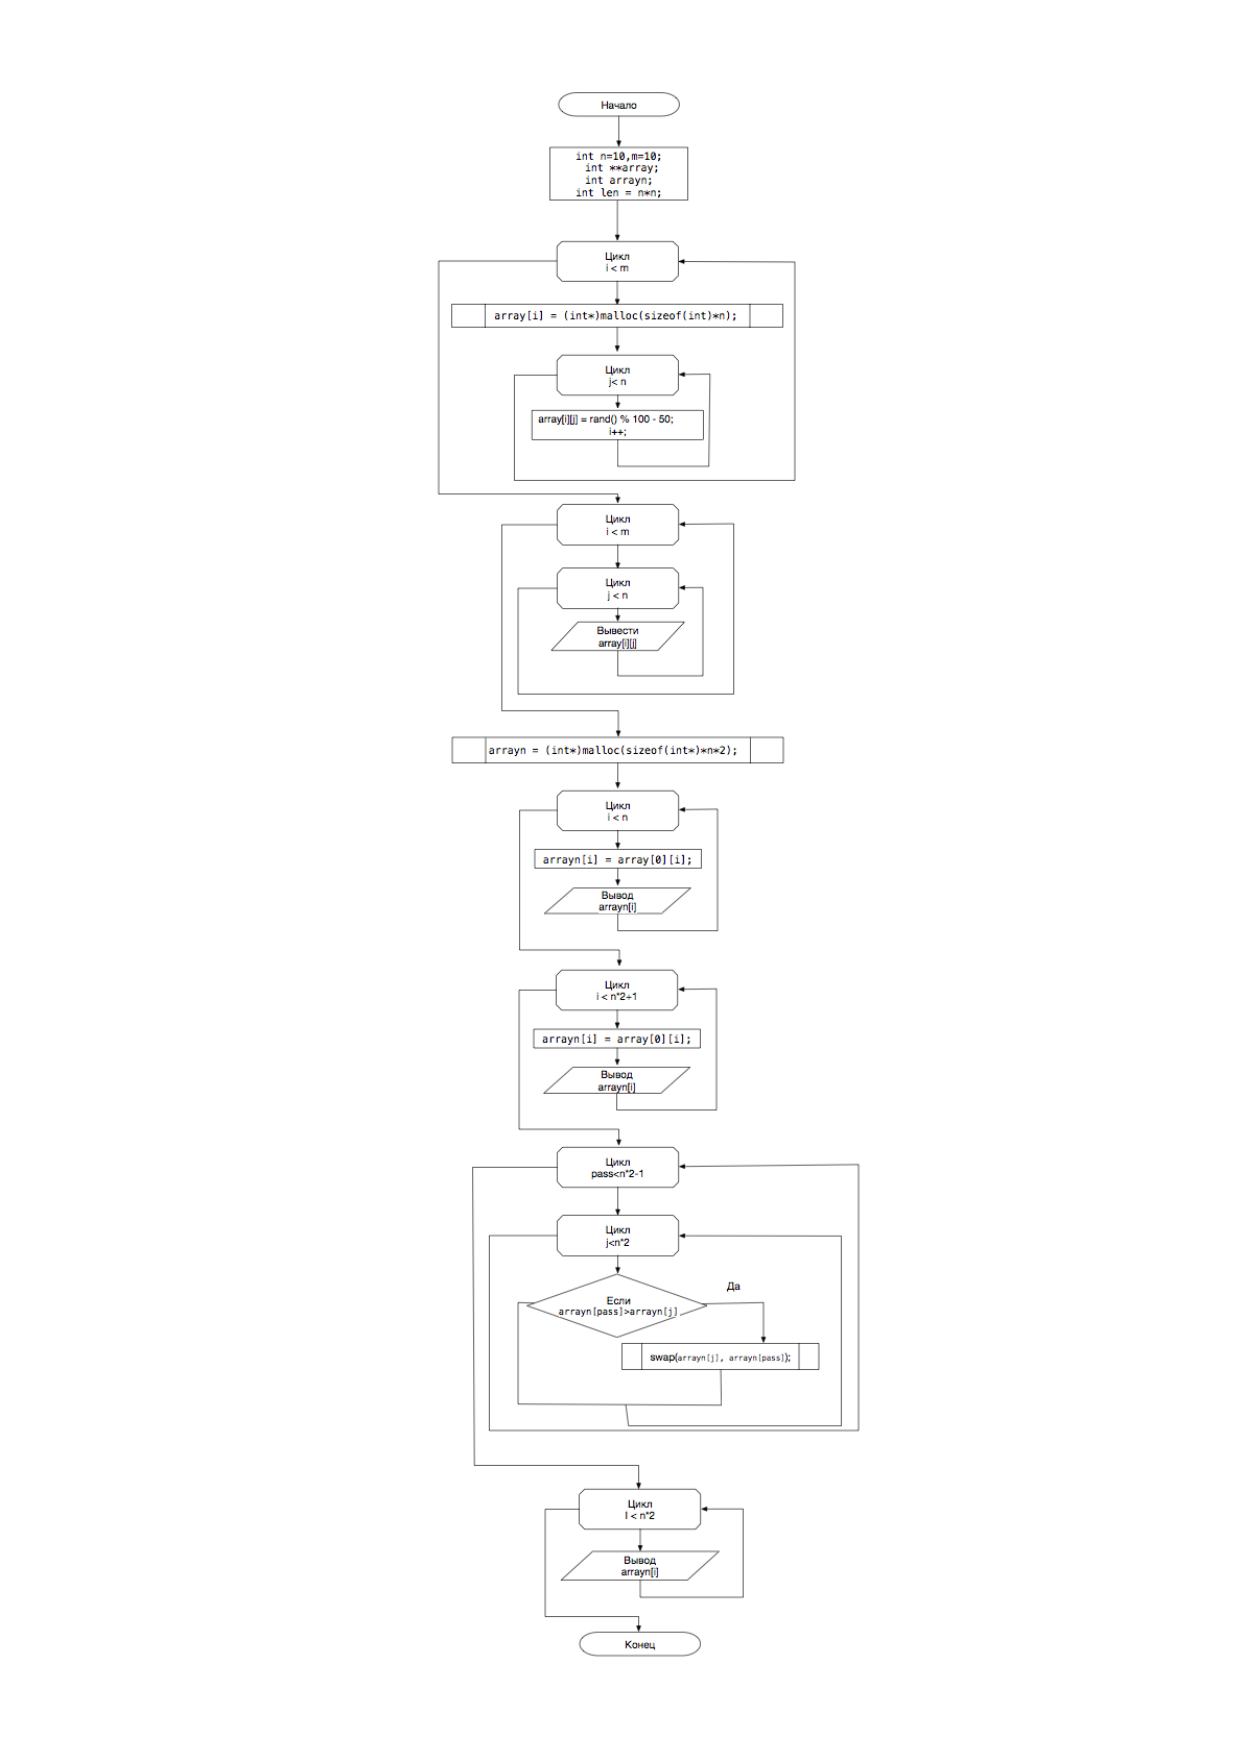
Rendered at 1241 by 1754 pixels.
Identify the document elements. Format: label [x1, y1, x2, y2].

picture [422, 88, 892, 1664]
